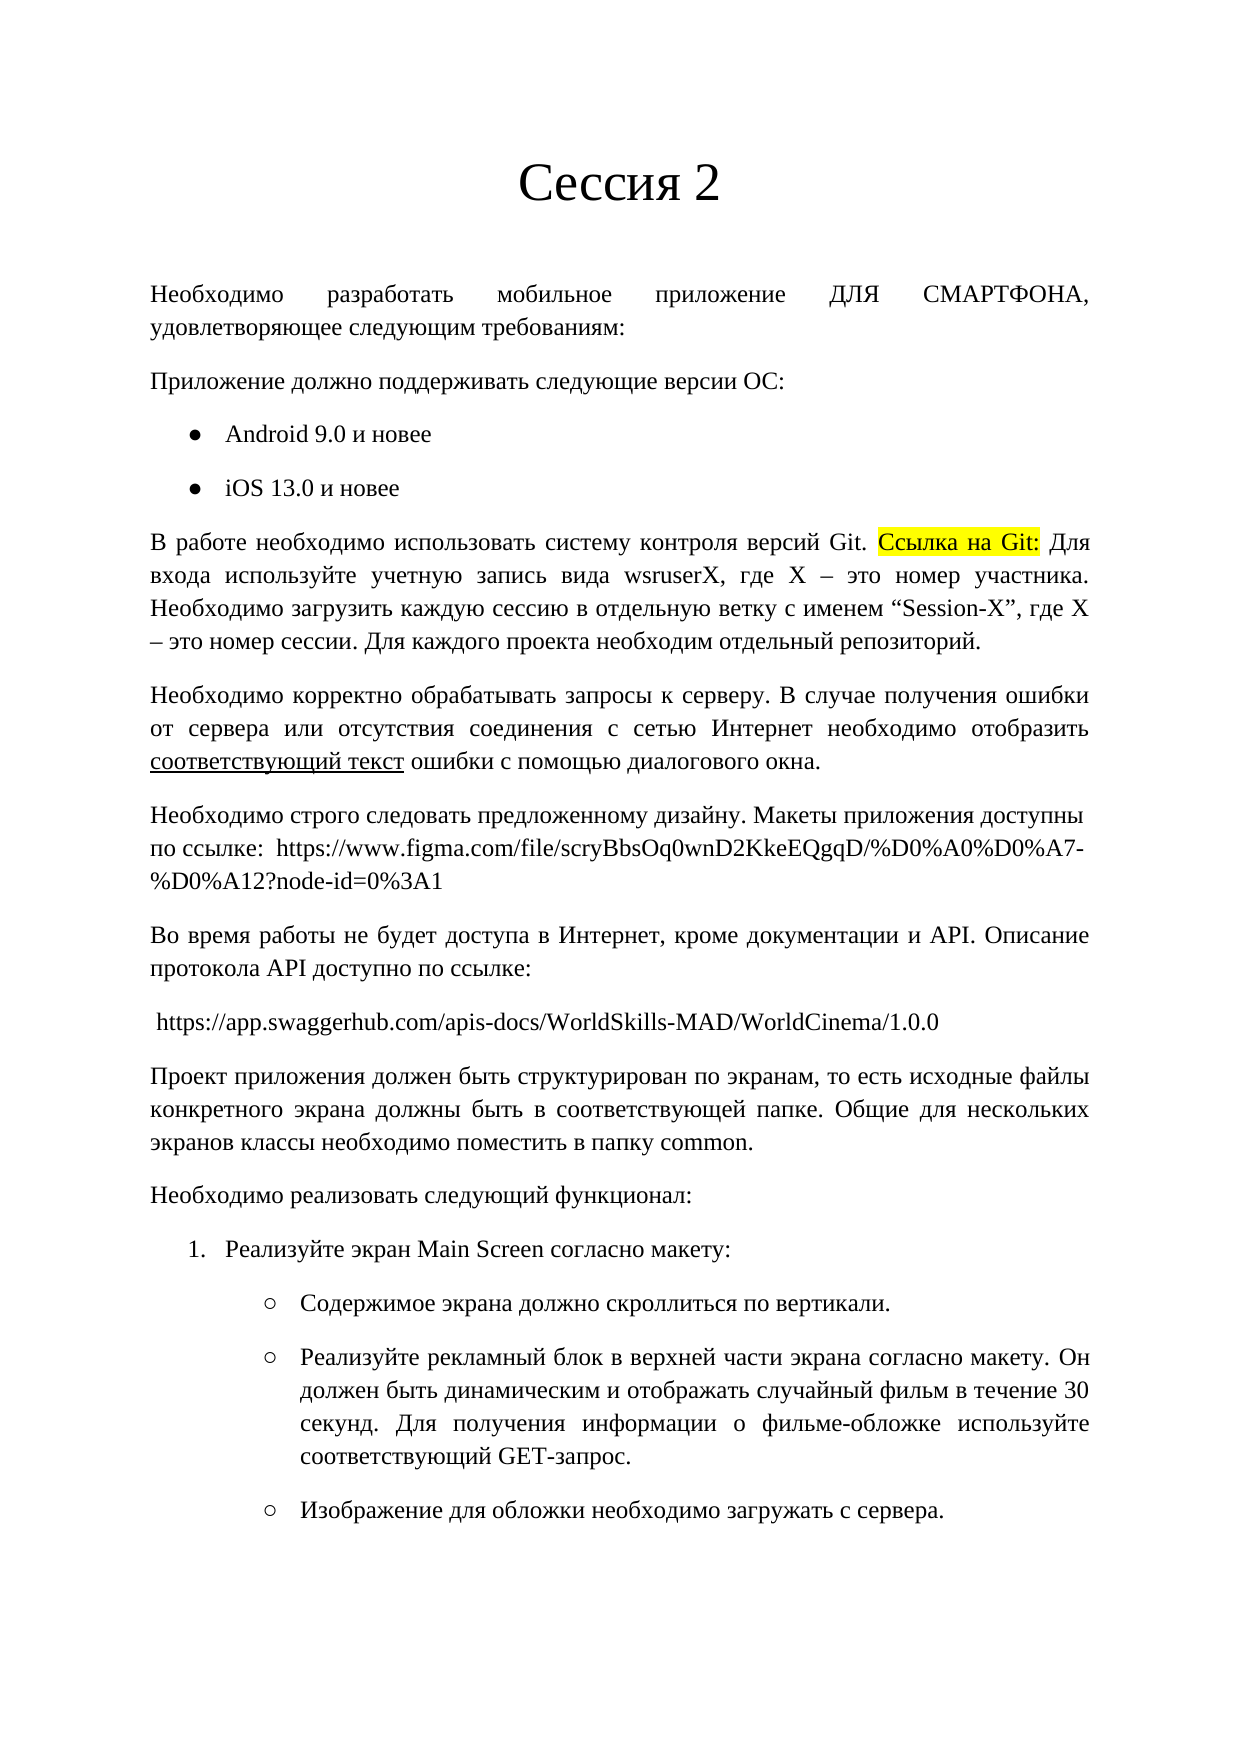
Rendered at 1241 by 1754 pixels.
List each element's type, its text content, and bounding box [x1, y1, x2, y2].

text Необходимо реализовать следующий функционал: [150, 1181, 1090, 1209]
list iOS 13.0 и новее [187, 473, 1090, 502]
list Изображение для обложки необходимо загружать с сервера. [262, 1495, 1090, 1524]
text Приложение должно поддерживать следующие версии ОС: [150, 366, 1090, 394]
list Содержимое экрана должно скроллиться по вертикали. [262, 1288, 1090, 1317]
title Сессия 2 [150, 150, 1090, 212]
text Необходимо разработать мобильное приложение ДЛЯ СМАРТФОНА, удовлетворяющее следующим требованиям: [150, 279, 1090, 341]
text Необходимо строго следовать предложенному дизайну. Макеты приложения доступны по ссылке: https://www.figma.com/file/scryBbsOq0wnD2KkeEQgqD/%D0%A0%D0%A7-%D0%A12?node-id=0%3A1 [150, 800, 1090, 895]
list Android 9.0 и новее [187, 419, 1090, 448]
list Реализуйте рекламный блок в верхней части экрана согласно макету. Он должен быть динамическим и отображать случайный фильм в течение 30 секунд. Для получения информации о фильме-обложке используйте соответствующий GET-запрос. [262, 1342, 1090, 1470]
text Во время работы не будет доступа в Интернет, кроме документации и API. Описание протокола API доступно по ссылке: [150, 920, 1090, 982]
text В работе необходимо использовать систему контроля версий Git. Ссылка на Git: Для входа используйте учетную запись вида wsruserX, где X – это номер участника. Необходимо загрузить каждую сессию в отдельную ветку с именем “Session-X”, где Х – это номер сессии. Для каждого проекта необходим отдельный репозиторий. [150, 527, 1090, 655]
text Проект приложения должен быть структурирован по экранам, то есть исходные файлы конкретного экрана должны быть в соответствующей папке. Общие для нескольких экранов классы необходимо поместить в папку common. [150, 1061, 1090, 1156]
text Необходимо корректно обрабатывать запросы к серверу. В случае получения ошибки от сервера или отсутствия соединения с сетью Интернет необходимо отобразить соответствующий текст ошибки с помощью диалогового окна. [150, 680, 1090, 775]
text https://app.swaggerhub.com/apis-docs/WorldSkills-MAD/WorldCinema/1.0.0 [150, 1007, 1090, 1036]
list Реализуйте экран Main Screen согласно макету: [187, 1234, 1090, 1263]
